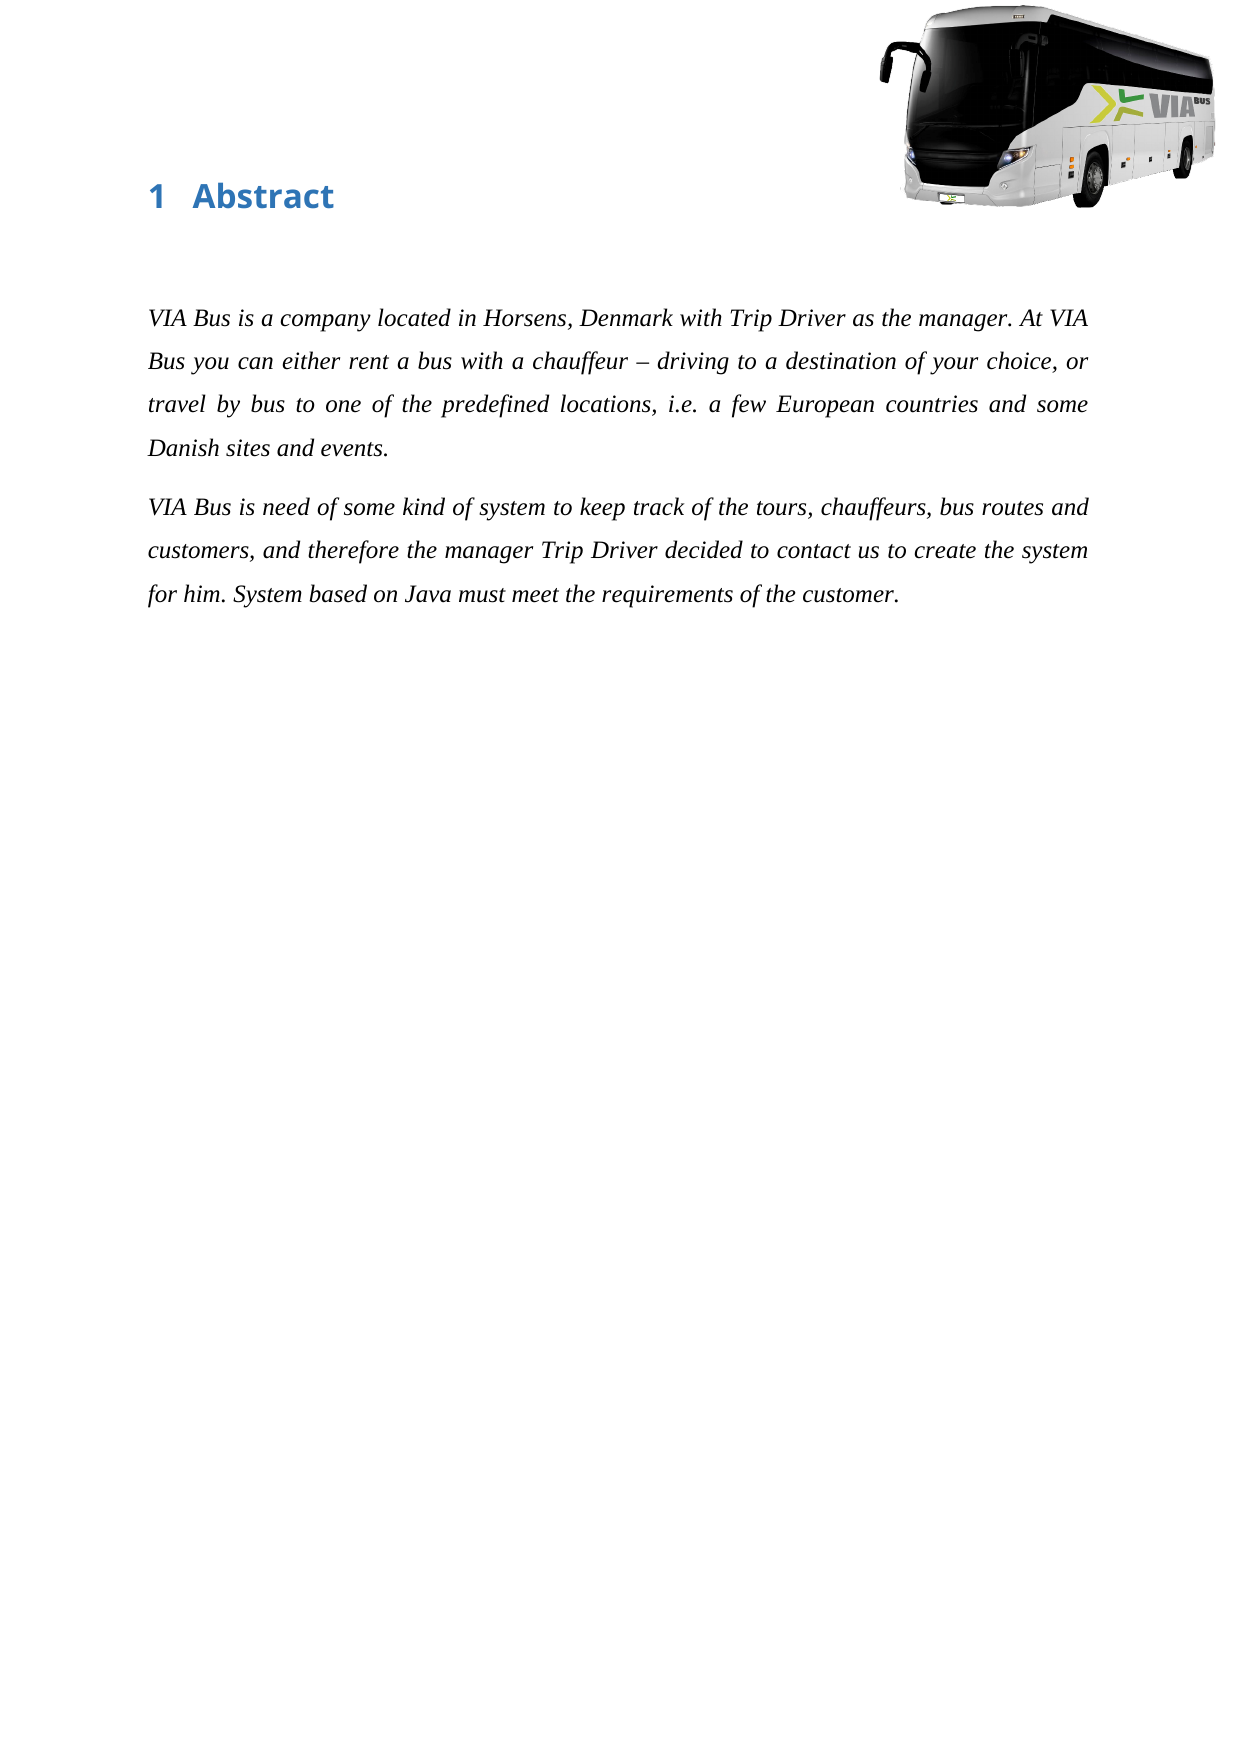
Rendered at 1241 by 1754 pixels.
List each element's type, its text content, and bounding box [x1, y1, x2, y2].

text VIA Bus is need of some kind of system to keep track of the tours, chauffeurs, bus routes and customers, and therefore the manager Trip Driver decided to contact us to create the system for him. System based on Java must meet the requirements of the customer. [148, 492, 1093, 607]
subtitle Abstract [148, 173, 1093, 218]
text VIA Bus is a company located in Horsens, Denmark with Trip Driver as the manager. At VIA Bus you can either rent a bus with a chauffeur – driving to a destination of your choice, or travel by bus to one of the predefined locations, i.e. a few European countries and some Danish sites and events. [148, 303, 1093, 461]
picture [874, 0, 1218, 213]
